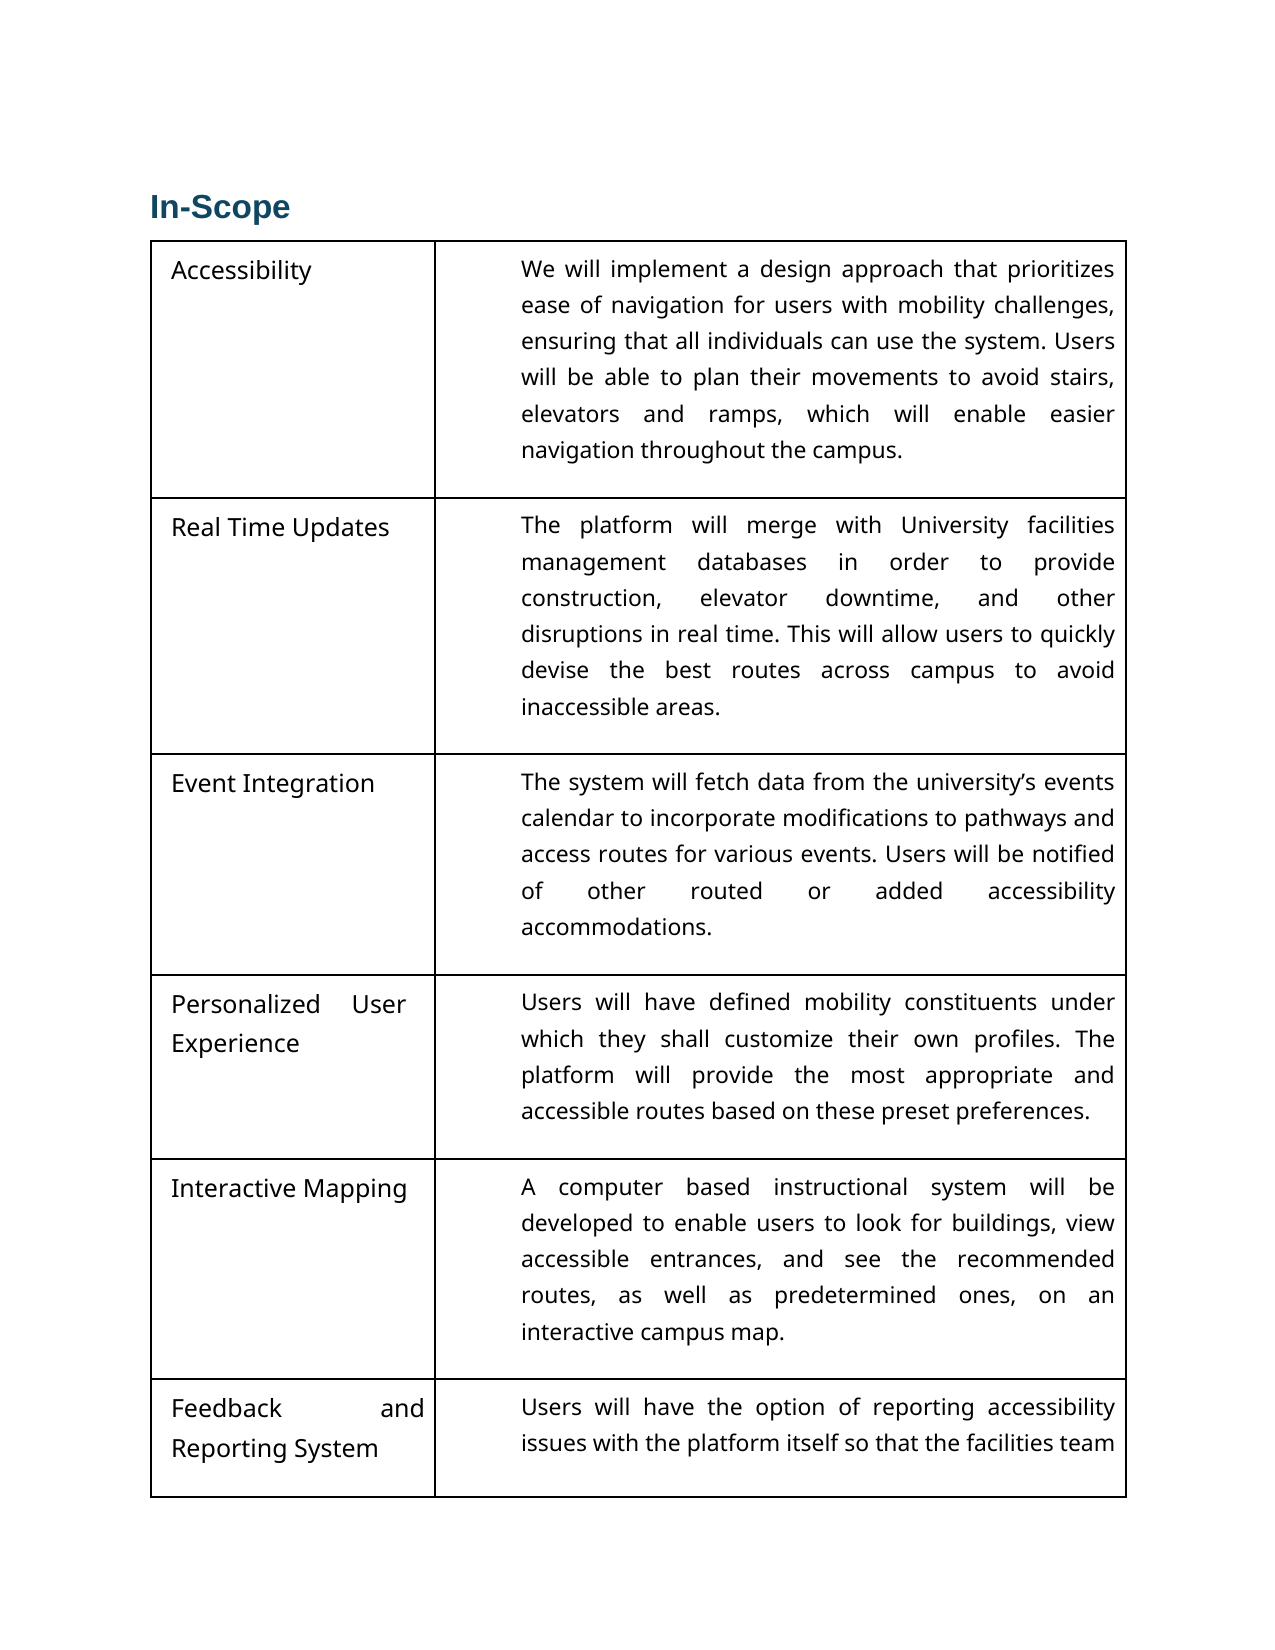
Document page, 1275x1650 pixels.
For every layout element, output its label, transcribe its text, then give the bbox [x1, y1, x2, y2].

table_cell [436, 1380, 1125, 1496]
table_cell The system will fetch data from the university’s events calendar to incorporate modifications to pathways and access routes for various events. Users will be notified of other routed or added accessibility accommodations. [436, 755, 1125, 974]
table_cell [152, 1380, 434, 1496]
table_cell Users will have defined mobility constituents under which they shall customize their own profiles. The platform will provide the most appropriate and accessible routes based on these preset preferences. [436, 976, 1125, 1158]
subtitle In-Scope [150, 187, 1125, 226]
table_header We will implement a design approach that prioritizes ease of navigation for users with mobility challenges, ensuring that all individuals can use the system. Users will be able to plan their movements to avoid stairs, elevators and ramps, which will enable easier navigation throughout the campus. [436, 242, 1125, 497]
table_cell Event Integration [152, 755, 434, 974]
table_cell Personalized User Experience [152, 976, 434, 1158]
table_cell A computer based instructional system will be developed to enable users to look for buildings, view accessible entrances, and see the recommended routes, as well as predetermined ones, on an interactive campus map. [436, 1160, 1125, 1378]
table_cell Real Time Updates [152, 499, 434, 753]
table_cell Interactive Mapping [152, 1160, 434, 1378]
table_header Accessibility [152, 242, 434, 497]
table_cell The platform will merge with University facilities management databases in order to provide construction, elevator downtime, and other disruptions in real time. This will allow users to quickly devise the best routes across campus to avoid inaccessible areas. [436, 499, 1125, 753]
